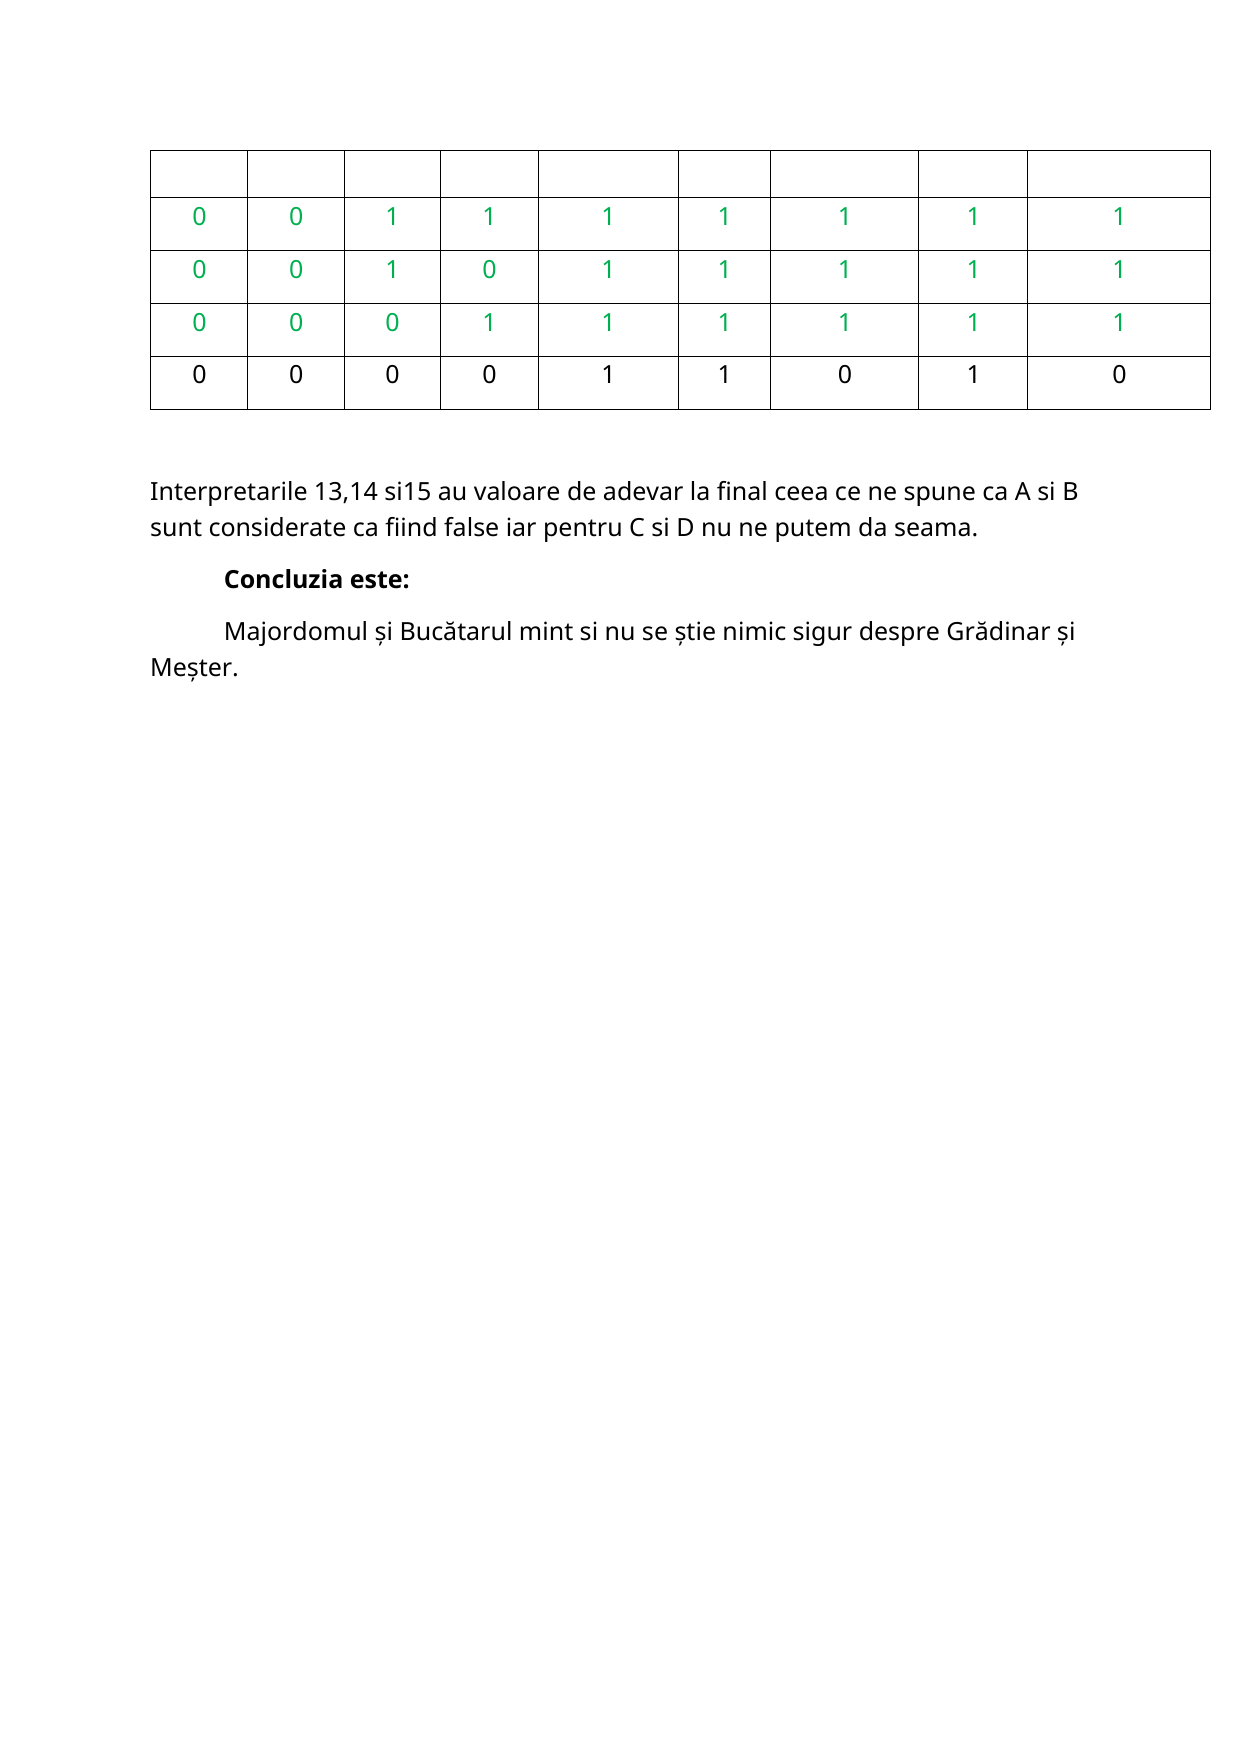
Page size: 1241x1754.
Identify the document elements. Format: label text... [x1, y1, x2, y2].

table_cell 1 [441, 198, 538, 250]
table_cell 0 [151, 151, 247, 197]
table_cell 1 [539, 304, 678, 356]
table_cell 1 [441, 304, 538, 356]
table_cell 0 [345, 357, 440, 409]
table_cell 1 [679, 357, 770, 409]
table_cell 0 [151, 357, 247, 409]
table_cell 1 [919, 198, 1027, 250]
table_cell 0 [151, 251, 247, 303]
table_cell 1 [679, 151, 770, 197]
table_cell 0 [771, 357, 918, 409]
table_cell 1 [345, 198, 440, 250]
text Concluzia este: [150, 562, 1090, 596]
table_cell 1 [539, 151, 678, 197]
table_cell 1 [919, 251, 1027, 303]
table_cell 0 [248, 251, 344, 303]
table_cell 0 [441, 151, 538, 197]
table_cell 1 [919, 304, 1027, 356]
table_cell 1 [539, 251, 678, 303]
table_cell 1 [679, 198, 770, 250]
table_cell 1 [1028, 251, 1210, 303]
table_cell 1 [1028, 304, 1210, 356]
table_cell 0 [441, 357, 538, 409]
table_cell 0 [441, 251, 538, 303]
table_cell 0 [151, 304, 247, 356]
table_cell 0 [345, 304, 440, 356]
table_cell 0 [248, 357, 344, 409]
table_cell 1 [248, 151, 344, 197]
table_cell 1 [1028, 198, 1210, 250]
table_cell 0 [1028, 357, 1210, 409]
table_cell 1 [919, 357, 1027, 409]
table_cell 0 [248, 304, 344, 356]
table_cell 0 [248, 198, 344, 250]
text Majordomul și Bucătarul mint si nu se știe nimic sigur despre Grădinar și Meșter. [150, 614, 1090, 684]
table_cell 1 [679, 304, 770, 356]
table_cell 1 [679, 251, 770, 303]
table_cell 1 [771, 304, 918, 356]
table_cell 1 [539, 357, 678, 409]
table_cell 1 [539, 198, 678, 250]
table_cell 0 [1028, 151, 1210, 197]
table_cell 0 [345, 151, 440, 197]
table_cell 0 [151, 198, 247, 250]
table_cell 1 [919, 151, 1027, 197]
table_cell 1 [345, 251, 440, 303]
table_cell 1 [771, 251, 918, 303]
text Interpretarile 13,14 si15 au valoare de adevar la final ceea ce ne spune ca A si B sunt considerate ca fiind false iar pentru C si D nu ne putem da seama. [150, 473, 1090, 543]
table_cell 0 [771, 151, 918, 197]
table_cell 1 [771, 198, 918, 250]
